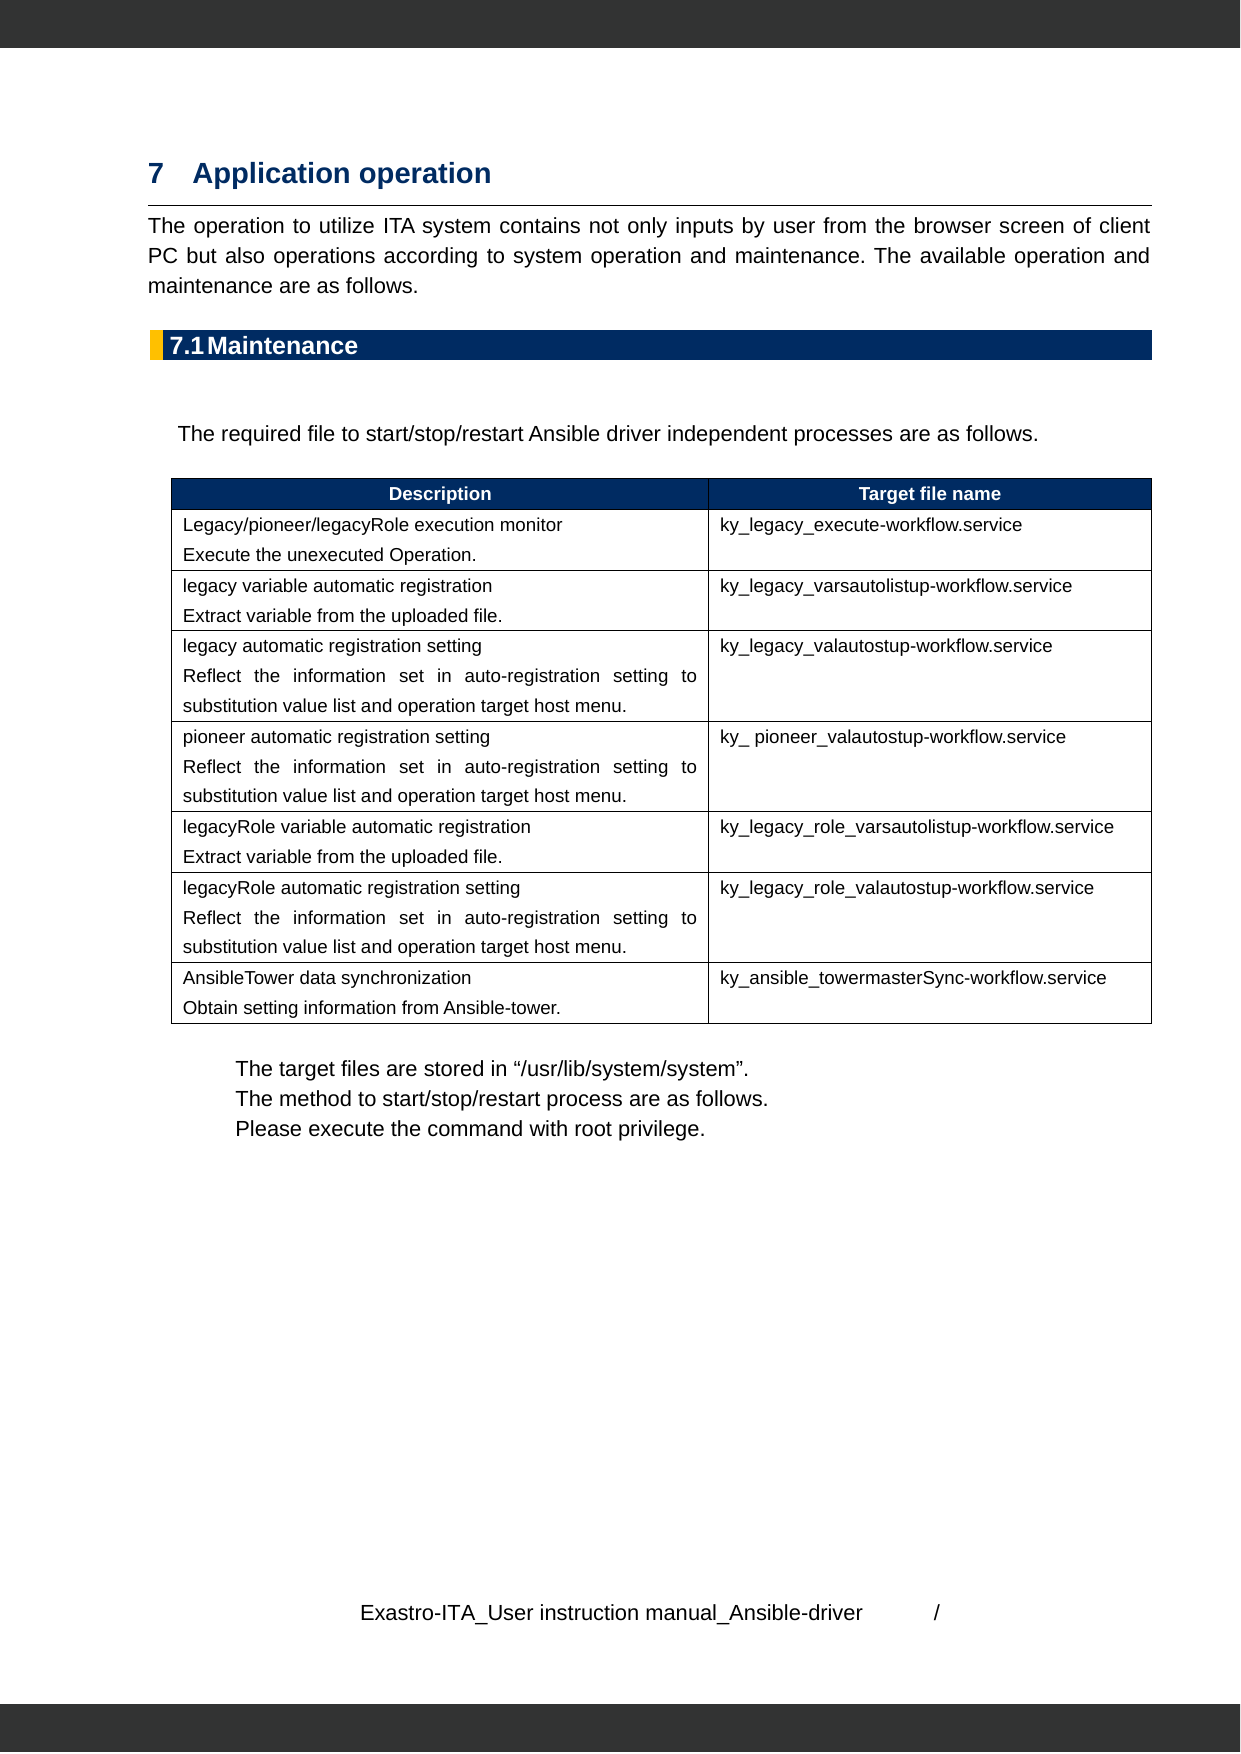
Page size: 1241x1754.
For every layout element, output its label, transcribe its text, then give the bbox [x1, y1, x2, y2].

table_cell ky_legacy_role_valautostup-workflow.service [709, 873, 1151, 962]
table_cell ky_legacy_valautostup-workflow.service [709, 631, 1151, 721]
table_cell ky_legacy_execute-workflow.service [709, 510, 1151, 569]
table_cell legacy automatic registration setting Reflect the information set in auto-registration setting to substitution value list and operation target host menu. [172, 631, 708, 721]
subtitle Maintenance [163, 330, 1152, 360]
table_header Target file name [709, 479, 1151, 509]
table_cell ky_ pioneer_valautostup-workflow.service [709, 722, 1151, 811]
text The target files are stored in “/usr/lib/system/system”. [231, 1053, 1152, 1083]
subtitle Application operation [148, 143, 1152, 205]
text The operation to utilize ITA system contains not only inputs by user from the browser screen of client PC but also operations according to system operation and maintenance. The available operation and maintenance are as follows. [148, 211, 1152, 300]
table_cell legacyRole variable automatic registration Extract variable from the uploaded file. [172, 812, 708, 872]
table_cell legacyRole automatic registration setting Reflect the information set in auto-registration setting to substitution value list and operation target host menu. [172, 873, 708, 962]
table_cell ky_legacy_role_varsautolistup-workflow.service [709, 812, 1151, 872]
text The method to start/stop/restart process are as follows. [231, 1083, 1152, 1113]
picture [0, 0, 1241, 48]
picture [0, 1704, 1241, 1752]
table_cell Legacy/pioneer/legacyRole execution monitor Execute the unexecuted Operation. [172, 510, 708, 569]
table_cell legacy variable automatic registration Extract variable from the uploaded file. [172, 571, 708, 630]
table_cell ky_ansible_towermasterSync-workflow.service [709, 963, 1151, 1023]
table_cell ky_legacy_varsautolistup-workflow.service [709, 571, 1151, 630]
table_header Description [172, 479, 708, 509]
table_cell AnsibleTower data synchronization Obtain setting information from Ansible-tower. [172, 963, 708, 1023]
table_cell pioneer automatic registration setting Reflect the information set in auto-registration setting to substitution value list and operation target host menu. [172, 722, 708, 811]
text The required file to start/stop/restart Ansible driver independent processes are as follows. [177, 418, 1152, 448]
text Please execute the command with root privilege. [231, 1113, 1152, 1143]
